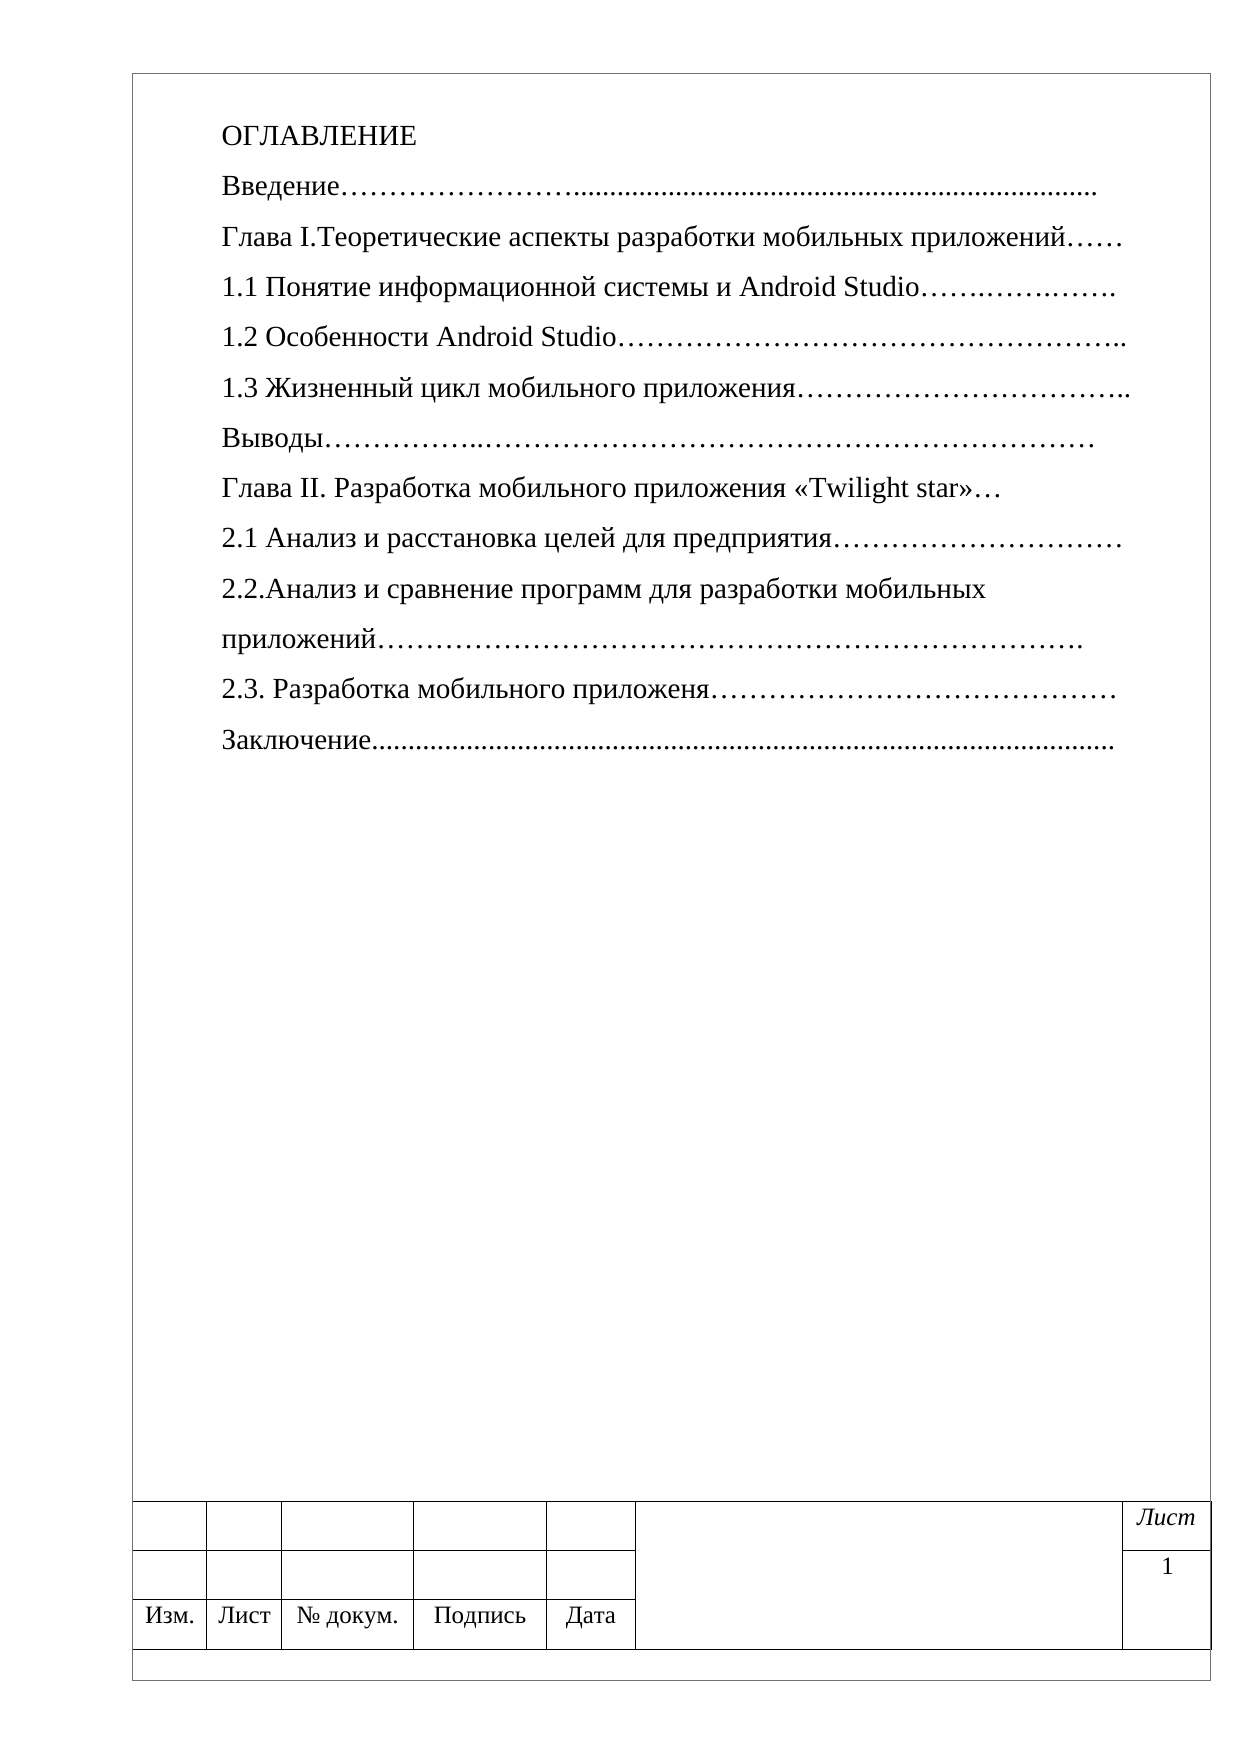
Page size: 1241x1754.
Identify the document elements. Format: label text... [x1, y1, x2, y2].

text 1.2 Особенности Android Studio…………………………………………….. [147, 319, 1152, 353]
text 2.1 Анализ и расстановка целей для предприятия………………………… [147, 521, 1152, 554]
text 1.3 Жизненный цикл мобильного приложения…………………………….. [147, 370, 1152, 403]
text Заключение...................................................................................................... [147, 722, 1152, 755]
text ОГЛАВЛЕНИЕ [147, 118, 1152, 152]
text Выводы……………..……………………………………………………… [147, 420, 1152, 453]
text 1.1 Понятие информационной системы и Android Studio…….…….……. [147, 269, 1152, 303]
text 2.3. Разработка мобильного приложеня…………………………………… [147, 672, 1152, 705]
text приложений………………………………………………………………. [147, 621, 1152, 655]
text 2.2.Анализ и сравнение программ для разработки мобильных [147, 571, 1152, 604]
text Введение……………………........................................................................ [147, 168, 1152, 202]
text Глава I.Теоретические аспекты разработки мобильных приложений…… [147, 219, 1152, 252]
text Глава II. Разработка мобильного приложения «Twilight star»… [147, 470, 1152, 504]
